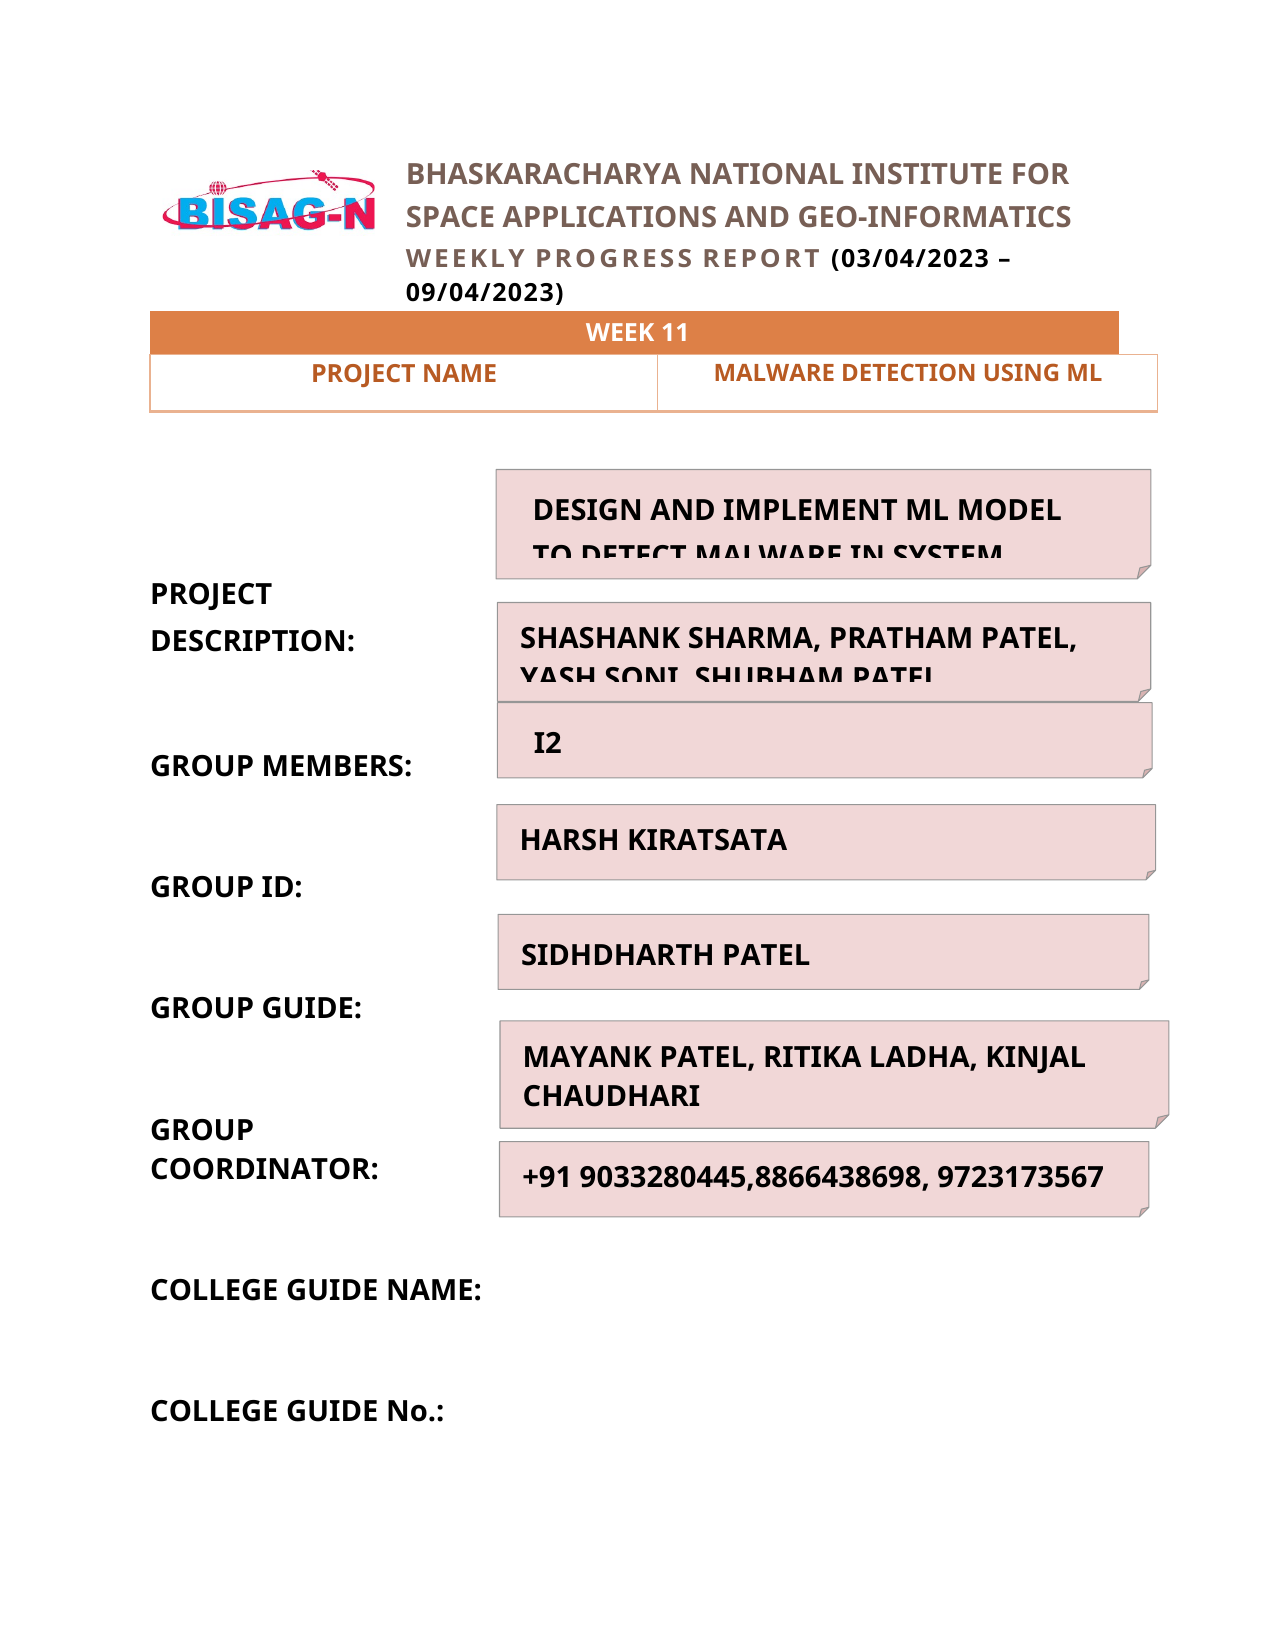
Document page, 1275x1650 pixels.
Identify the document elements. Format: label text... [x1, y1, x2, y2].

text PROJECT DESCRIPTION: [150, 574, 1101, 660]
text GROUP MEMBERS: [150, 746, 1125, 785]
text COLLEGE GUIDE NAME: [150, 1269, 1125, 1309]
text COLLEGE GUIDE No.: [150, 1391, 1125, 1430]
table_header [150, 150, 394, 311]
table_cell WEEK 11 [150, 311, 1119, 354]
text GROUP COORDINATOR: [150, 1109, 1125, 1188]
text GROUP GUIDE: [150, 988, 1125, 1027]
table_header WEEKLY PROGRESS REPORT (03/04/2023 – 09/04/2023) [394, 150, 1125, 311]
table_header PROJECT NAME [151, 355, 657, 410]
text GROUP ID: [150, 867, 1125, 906]
picture [162, 170, 375, 236]
table_header MALWARE DETECTION USING ML [658, 355, 1157, 410]
